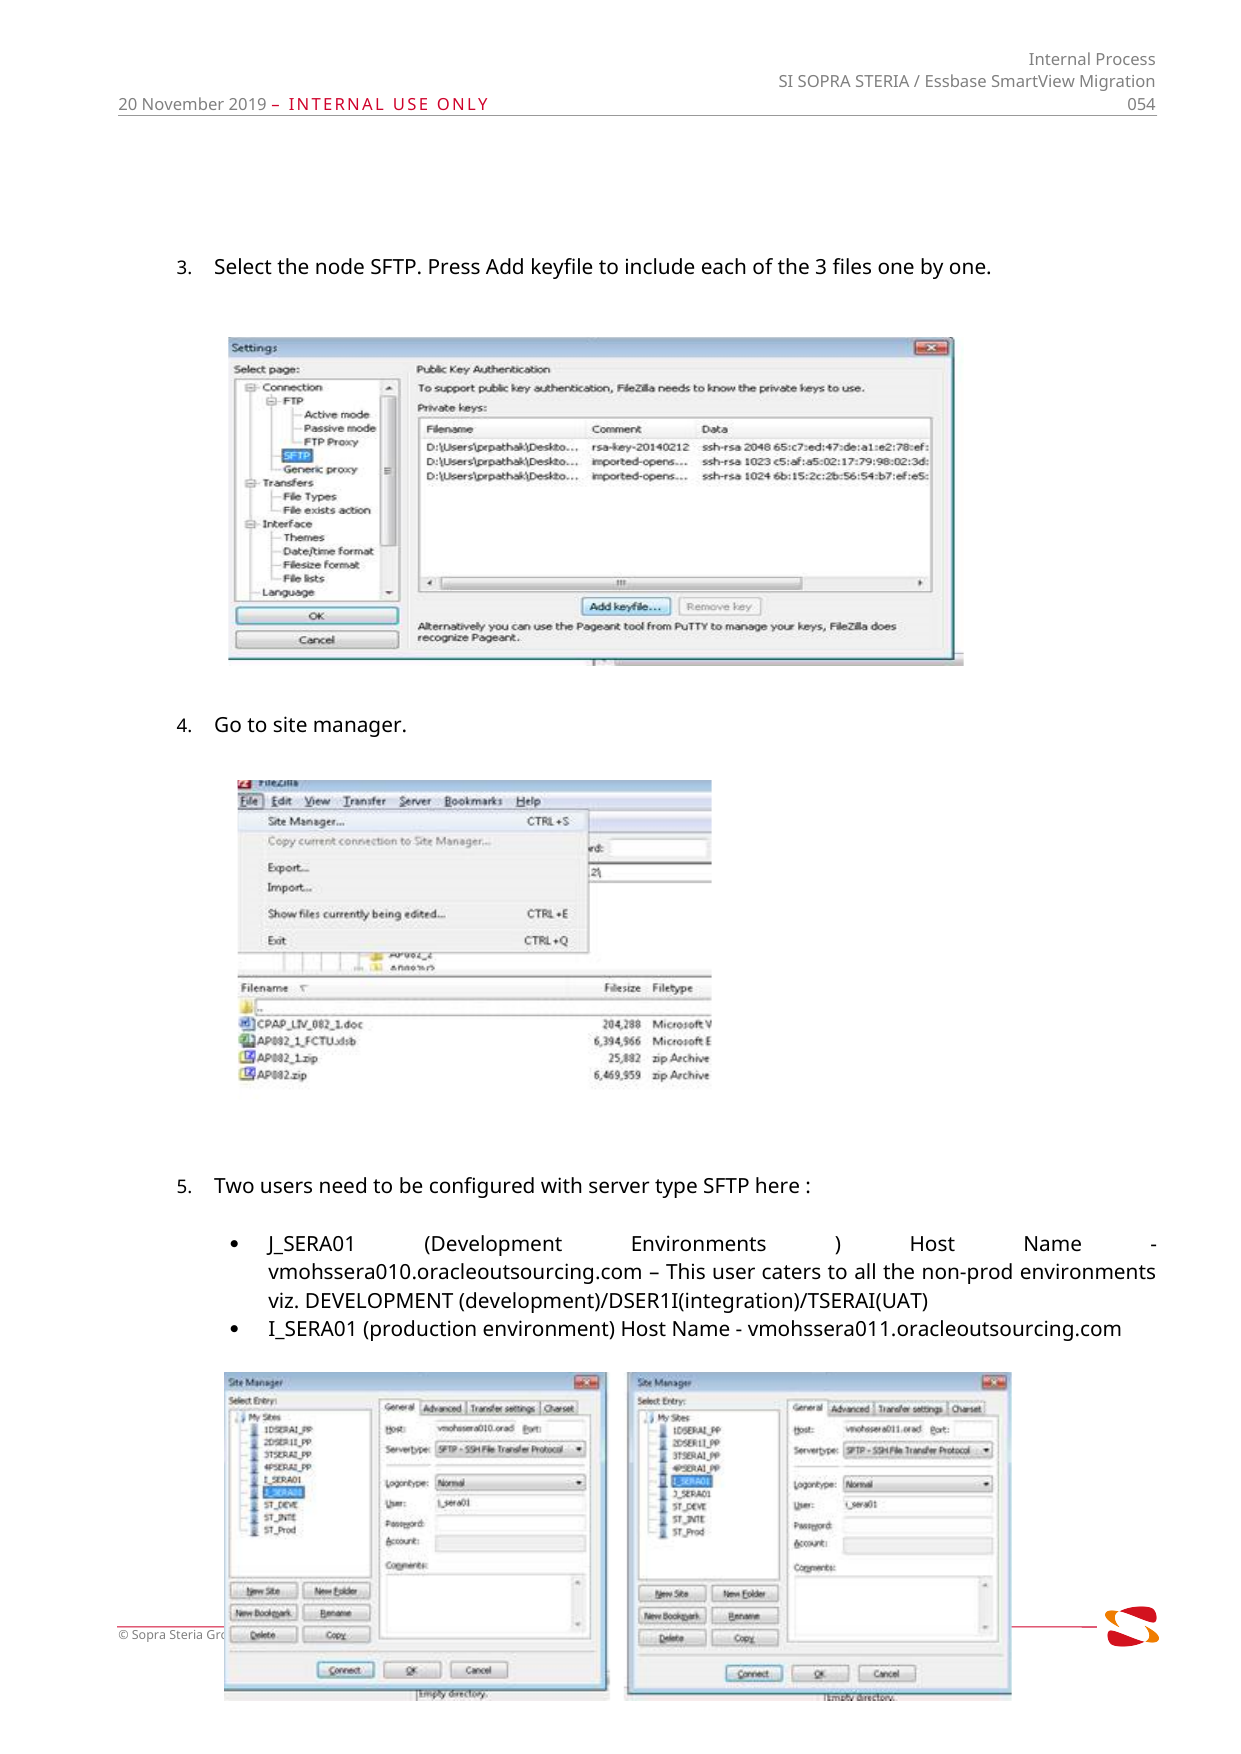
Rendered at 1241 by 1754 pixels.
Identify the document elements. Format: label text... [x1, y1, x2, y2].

picture [224, 1372, 1012, 1701]
picture [228, 337, 964, 666]
list Select the node SFTP. Press Add keyfile to include each of the 3 files one by one. [176, 252, 1157, 281]
list I_SERA01 (production environment) Host Name - vmohssera011.oracleoutsourcing.com [231, 1314, 1157, 1343]
list Two users need to be configured with server type SFTP here : [176, 1171, 1157, 1200]
list Go to site manager. [176, 710, 1157, 739]
picture [237, 780, 723, 1101]
list J_SERA01 (Development Environments ) Host Name - vmohssera010.oracleoutsourcing.com – This user caters to all the non-prod environments viz. DEVELOPMENT (development)/DSER1I(integration)/TSERAI(UAT) [231, 1229, 1157, 1314]
picture [1096, 1600, 1168, 1653]
